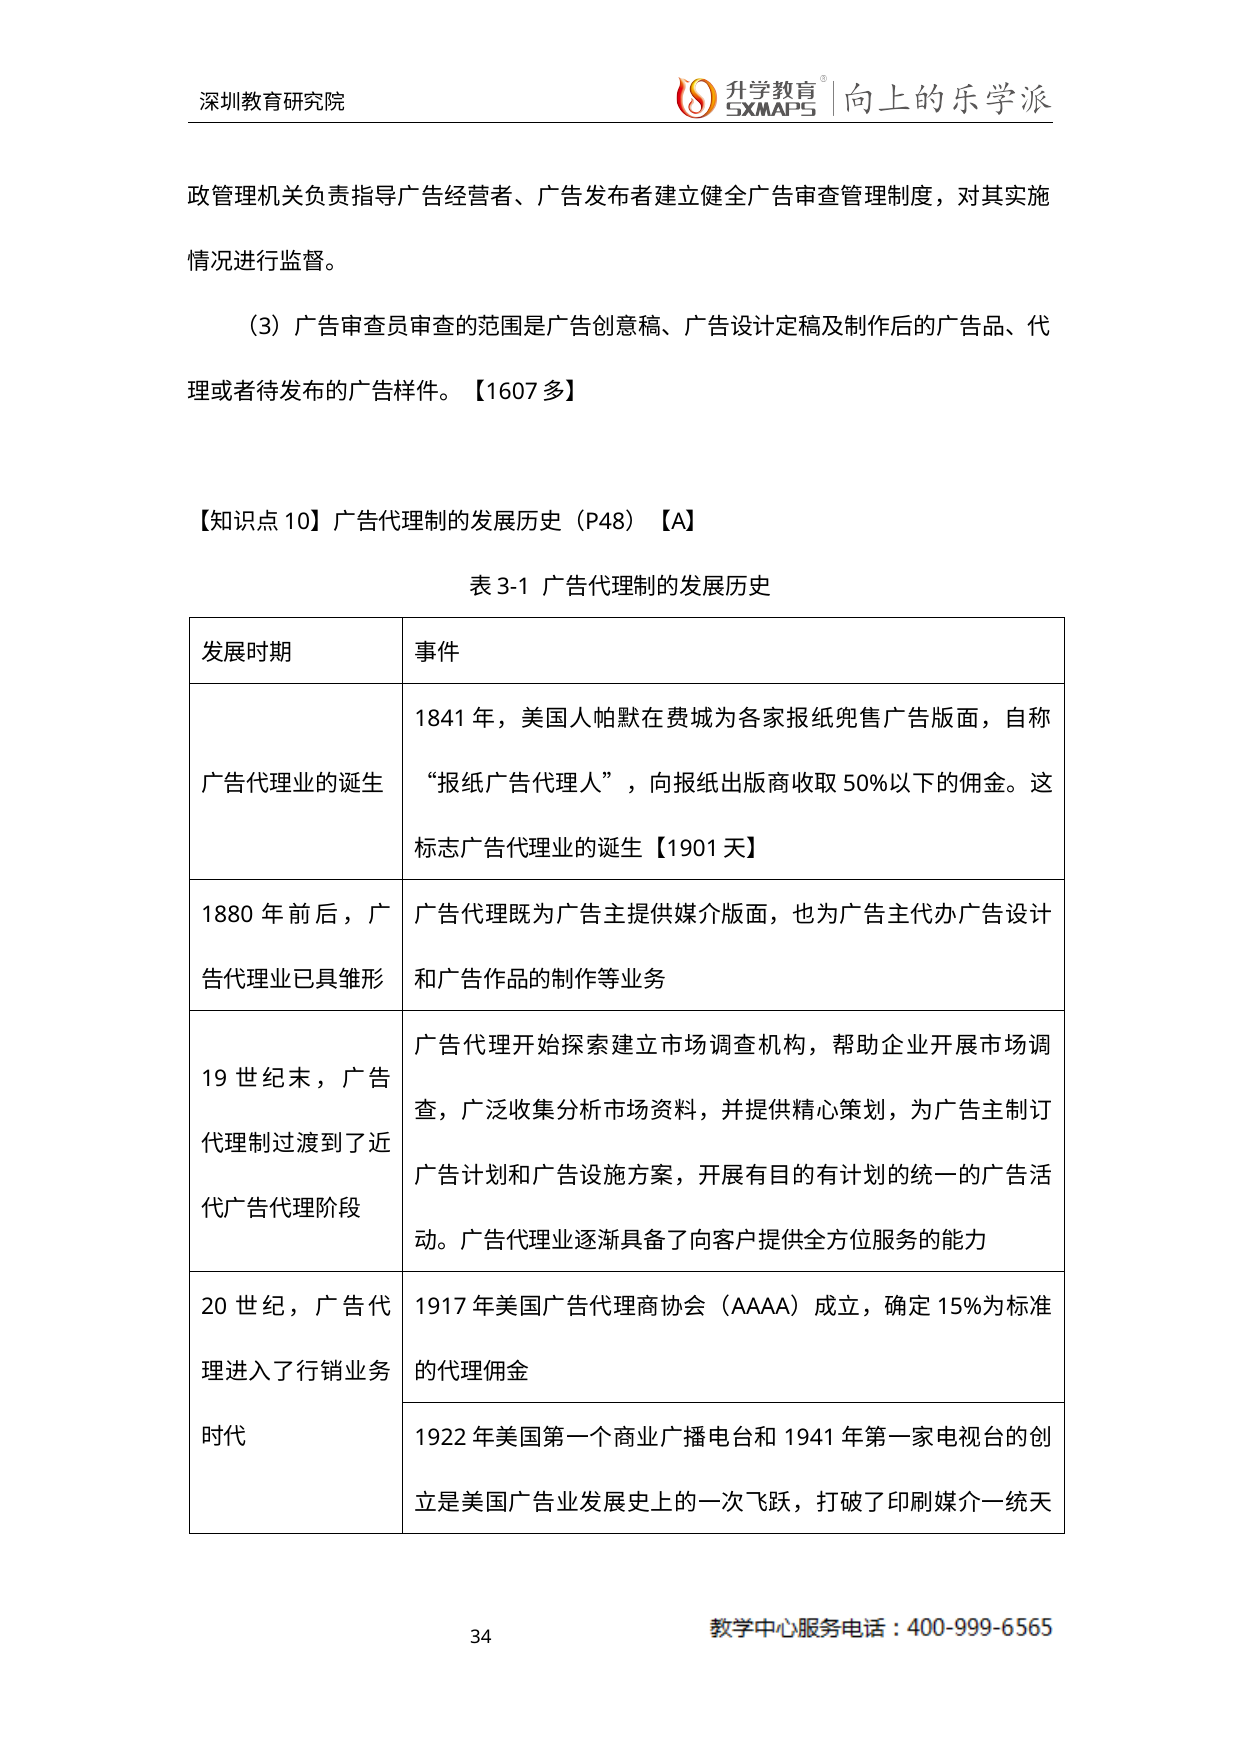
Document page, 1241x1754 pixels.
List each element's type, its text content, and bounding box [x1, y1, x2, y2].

table_header 发展时期 [190, 618, 402, 683]
table_cell 19世纪末，广告代理制过渡到了近代广告代理阶段 [190, 1011, 402, 1271]
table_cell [403, 1403, 1064, 1533]
text 表3-1 广告代理制的发展历史 [187, 552, 1053, 617]
table_cell 广告代理既为广告主提供媒介版面，也为广告主代办广告设计和广告作品的制作等业务 [403, 880, 1064, 1010]
picture [701, 1617, 1053, 1644]
text 【知识点10】广告代理制的发展历史（P48）【A】 [187, 487, 1053, 552]
table_cell 1917年美国广告代理商协会（AAAA）成立，确定15%为标准的代理佣金 [403, 1272, 1064, 1402]
picture [676, 75, 1052, 120]
table_cell 1880年前后，广告代理业已具雏形 [190, 880, 402, 1010]
table_cell 20世纪，广告代理进入了行销业务时代 [190, 1272, 402, 1533]
table_header 事件 [403, 618, 1064, 683]
text （3）广告审查员审查的范围是广告创意稿、广告设计定稿及制作后的广告品、代理或者待发布的广告样件。【1607多】 [187, 292, 1053, 422]
table_cell 1841年，美国人帕默在费城为各家报纸兜售广告版面，自称“报纸广告代理人”，向报纸出版商收取50%以下的佣金。这标志广告代理业的诞生【1901天】 [403, 684, 1064, 879]
table_cell 广告代理开始探索建立市场调查机构，帮助企业开展市场调查，广泛收集分析市场资料，并提供精心策划，为广告主制订广告计划和广告设施方案，开展有目的有计划的统一的广告活动。广告代理业逐渐具备了向客户提供全方位服务的能力 [403, 1011, 1064, 1271]
table_cell 广告代理业的诞生 [190, 684, 402, 879]
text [187, 162, 1053, 292]
